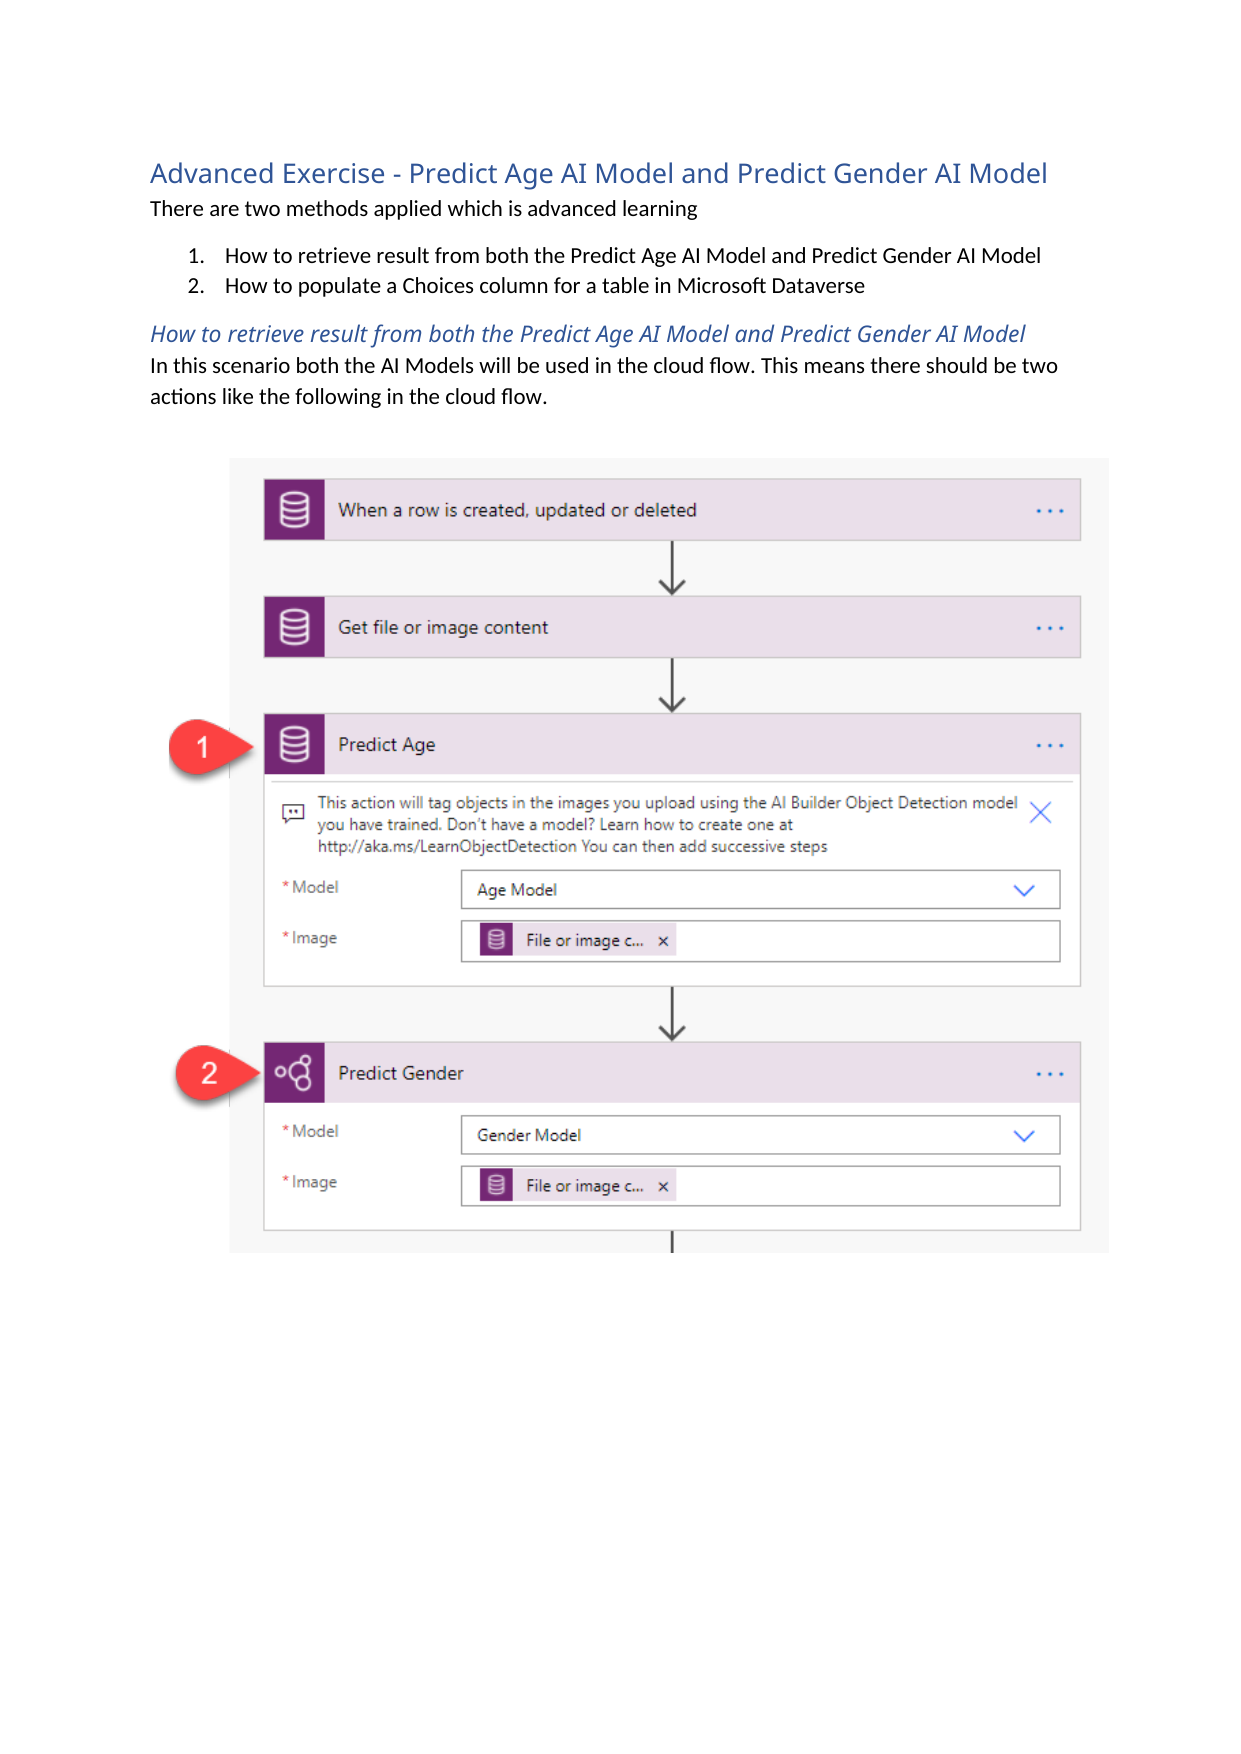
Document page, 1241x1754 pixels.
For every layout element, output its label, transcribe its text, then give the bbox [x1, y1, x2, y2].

list How to populate a Choices column for a table in Microsoft Dataverse [187, 271, 1090, 299]
list How to retrieve result from both the Predict Age AI Model and Predict Gender AI Model [187, 241, 1090, 269]
text There are two methods applied which is advanced learning [150, 194, 1090, 222]
subtitle How to retrieve result from both the Predict Age AI Model and Predict Gender AI Model [150, 318, 1090, 349]
text In this scenario both the AI Models will be used in the cloud flow. This means there should be two actions like the following in the cloud flow. [150, 352, 1090, 440]
subtitle Advanced Exercise - Predict Age AI Model and Predict Gender AI Model [150, 154, 1090, 191]
